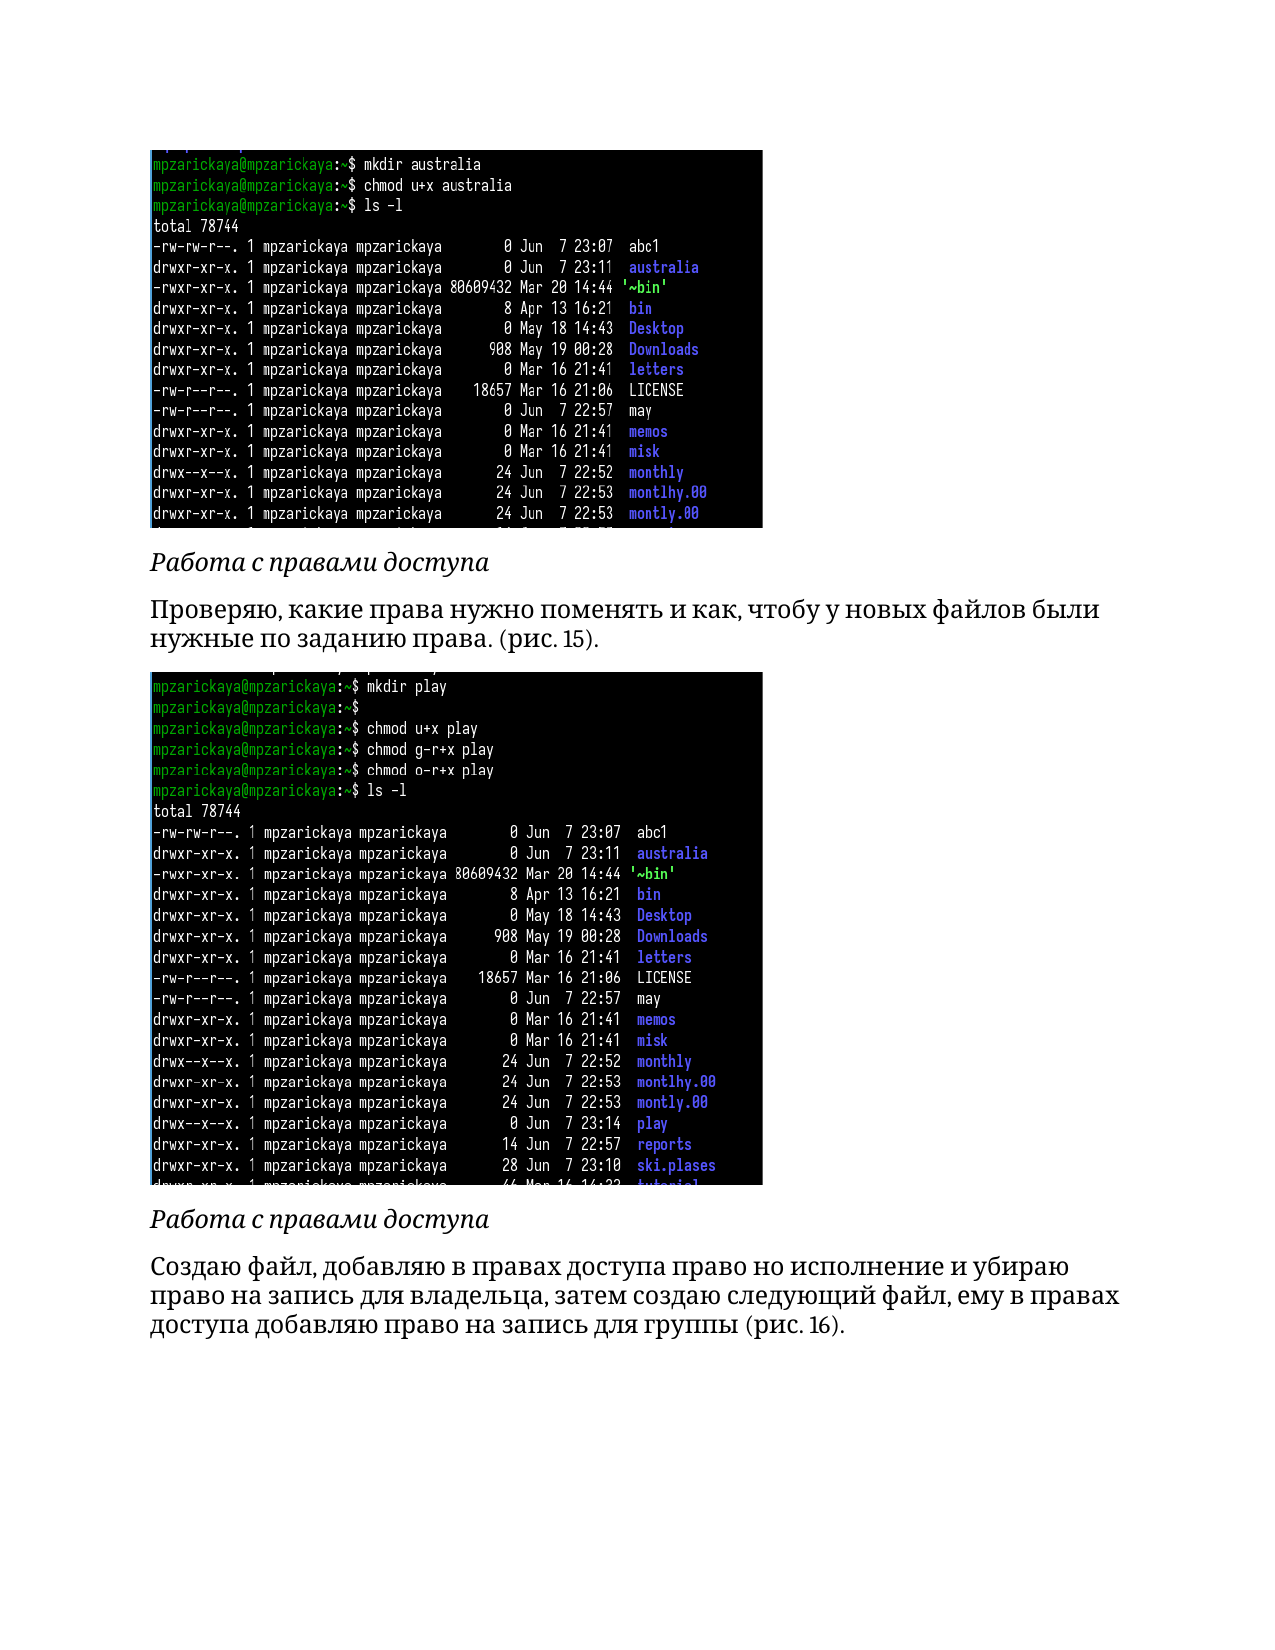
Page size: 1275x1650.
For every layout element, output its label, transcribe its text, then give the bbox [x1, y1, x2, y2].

text Проверяю, какие права нужно поменять и как, чтобу у новых файлов были нужные по заданию права. (рис. 15). [150, 596, 1125, 654]
picture [150, 150, 763, 528]
picture [150, 672, 763, 1185]
text Создаю файл, добавляю в правах доступа право но исполнение и убираю право на запись для владельца, затем создаю следующий файл, ему в правах доступа добавляю право на запись для группы (рис. 16). [150, 1253, 1125, 1339]
text Работа с правами доступа [150, 549, 1125, 577]
text Работа с правами доступа [150, 1206, 1125, 1234]
